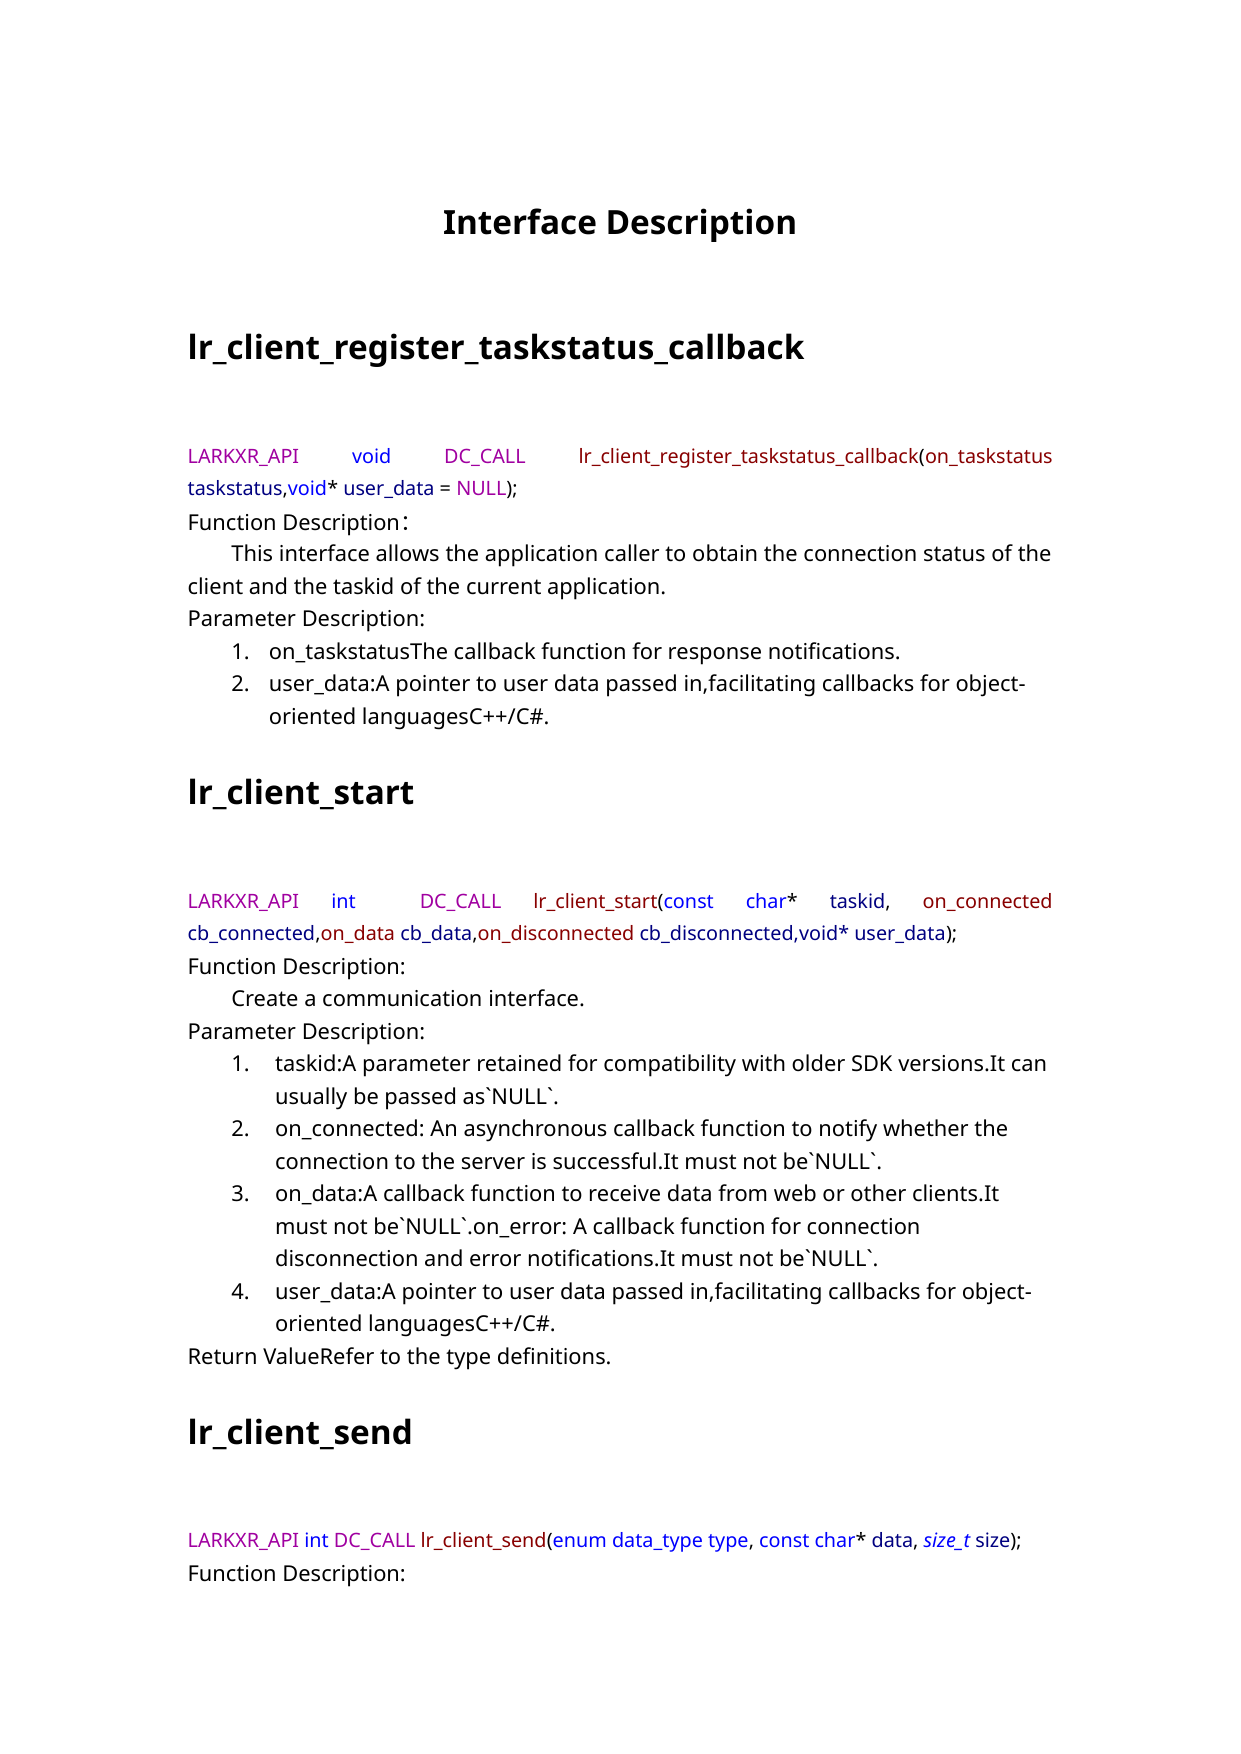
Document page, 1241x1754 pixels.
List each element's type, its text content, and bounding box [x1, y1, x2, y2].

text Parameter Description: [187, 602, 1053, 634]
list on_data:A callback function to receive data from web or other clients.It must not be`NULL`.on_error: A callback function for connection disconnection and error notifications.It must not be`NULL`. [231, 1177, 1053, 1274]
text LARKXR_API int DC_CALL lr_client_start(const char* taskid, on_connected cb_connected,on_data cb_data,on_disconnected cb_disconnected,void* user_data); [187, 884, 1053, 949]
text Create a communication interface. [187, 982, 1053, 1014]
list on_taskstatusThe callback function for response notifications. [231, 634, 1053, 667]
text Parameter Description: [187, 1014, 1053, 1047]
text This interface allows the application caller to obtain the connection status of the client and the taskid of the current application. [187, 537, 1053, 602]
subtitle lr_client_send [187, 1399, 1053, 1464]
subtitle lr_client_register_taskstatus_callback [187, 314, 1053, 379]
list on_connected: An asynchronous callback function to notify whether the connection to the server is successful.It must not be`NULL`. [231, 1112, 1053, 1177]
subtitle lr_client_start [187, 759, 1053, 824]
text Function Description： [187, 504, 1053, 537]
list taskid:A parameter retained for compatibility with older SDK versions.It can usually be passed as`NULL`. [231, 1047, 1053, 1112]
text Function Description: [187, 949, 1053, 982]
text Return ValueRefer to the type definitions. [187, 1339, 1053, 1372]
list user_data:A pointer to user data passed in,facilitating callbacks for object-oriented languagesC++/C#. [231, 1274, 1053, 1339]
text LARKXR_API int DC_CALL lr_client_send(enum data_type type, const char* data, size_t size); [187, 1524, 1053, 1557]
text LARKXR_API void DC_CALL lr_client_register_taskstatus_callback(on_taskstatus taskstatus,void* user_data = NULL); [187, 439, 1053, 504]
text Function Description: [187, 1557, 1053, 1589]
subtitle Interface Description [187, 189, 1053, 254]
list user_data:A pointer to user data passed in,facilitating callbacks for object-oriented languagesC++/C#. [231, 667, 1053, 732]
